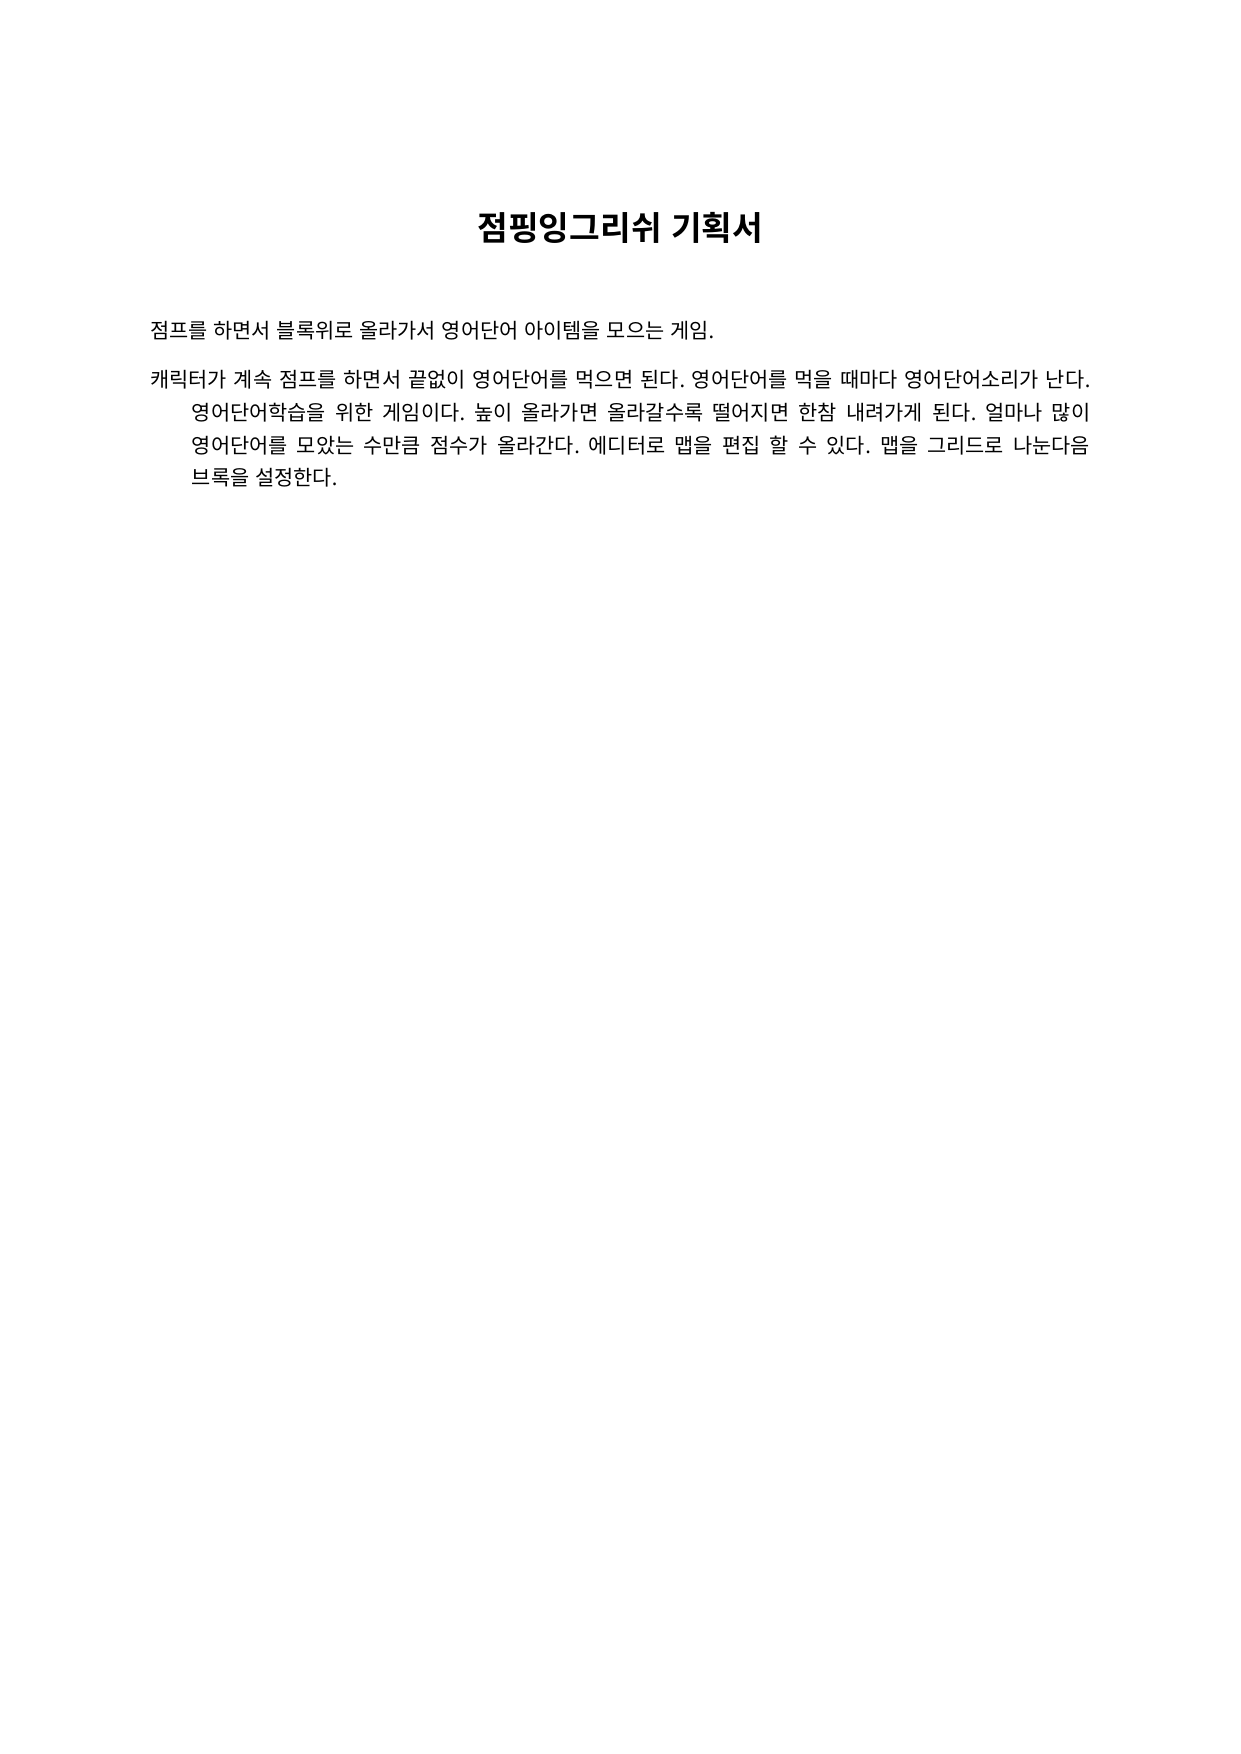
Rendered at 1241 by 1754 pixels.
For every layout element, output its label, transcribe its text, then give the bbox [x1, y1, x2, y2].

title 점핑잉그리쉬 기획서 [150, 202, 1090, 250]
text 점프를 하면서 블록위로 올라가서 영어단어 아이템을 모으는 게임. [150, 314, 1090, 344]
text 캐릭터가 계속 점프를 하면서 끝없이 영어단어를 먹으면 된다. 영어단어를 먹을 때마다 영어단어소리가 난다. 영어단어학습을 위한 게임이다. 높이 올라가면 올라갈수록 떨어지면 한참 내려가게 된다. 얼마나 많이 영어단어를 모았는 수만큼 점수가 올라간다. 에디터로 맵을 편집 할 수 있다. 맵을 그리드로 나눈다음 브록을 설정한다. [150, 363, 1090, 492]
